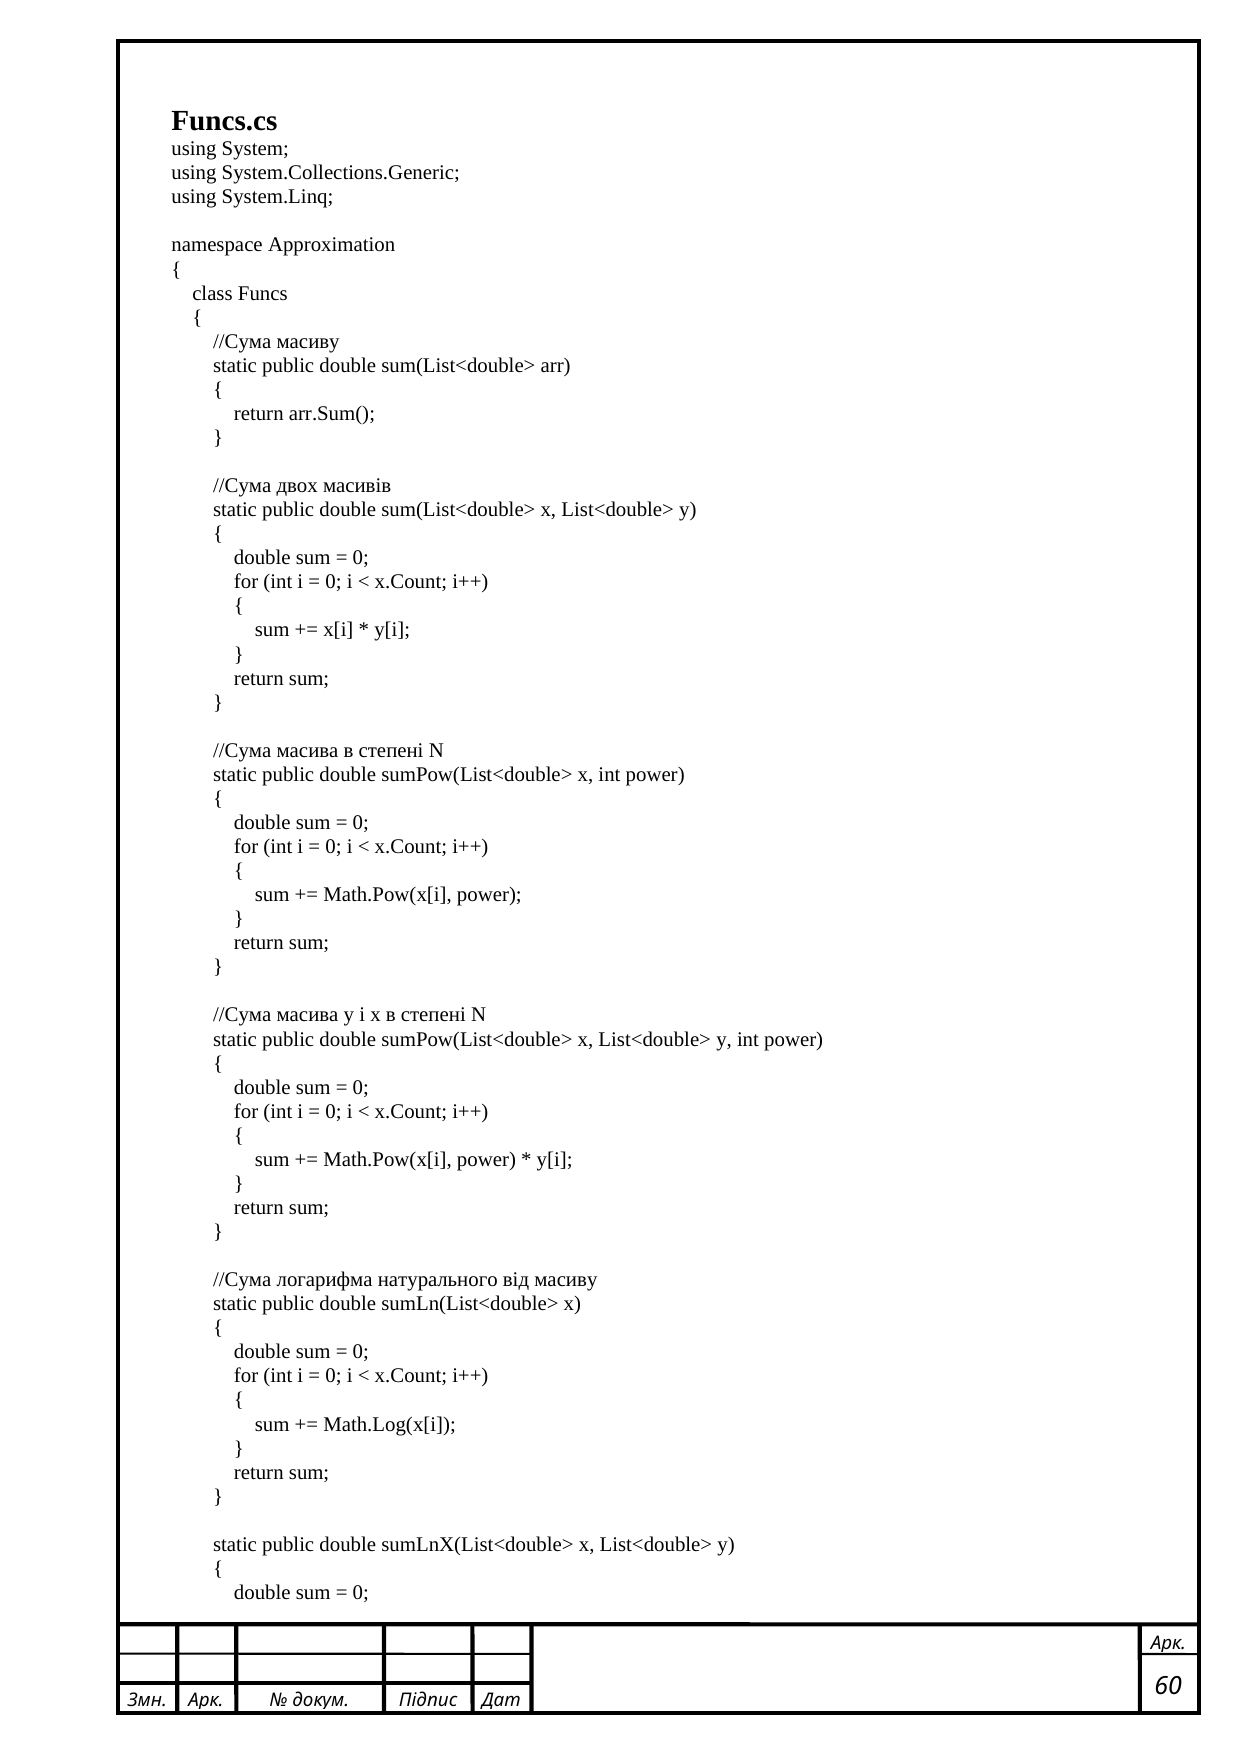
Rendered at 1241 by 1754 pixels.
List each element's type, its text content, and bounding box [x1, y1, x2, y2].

text } [171, 906, 1163, 930]
text for (int i = 0; i < x.Count; i++) [171, 1099, 1163, 1123]
text return sum; [171, 1459, 1163, 1484]
text static public double sum(List<double> arr) [171, 353, 1163, 377]
text { [171, 786, 1163, 810]
text sum += Math.Log(x[i]); [171, 1411, 1163, 1436]
text Funcs.cs [171, 103, 1163, 136]
text using System.Linq; [171, 184, 1163, 208]
text static public double sumLnX(List<double> x, List<double> y) [171, 1532, 1163, 1556]
text double sum = 0; [171, 1074, 1163, 1099]
text { [171, 593, 1163, 617]
text //Сума логарифма натурального від масиву [171, 1267, 1163, 1291]
text //Сума двох масивів [171, 473, 1163, 497]
text } [171, 954, 1163, 978]
text } [171, 1219, 1163, 1243]
text { [171, 1315, 1163, 1339]
text } [171, 641, 1163, 666]
text double sum = 0; [171, 1339, 1163, 1363]
text return sum; [171, 1195, 1163, 1219]
text //Сума масива в степені N [171, 738, 1163, 762]
text } [171, 689, 1163, 714]
text { [171, 256, 1163, 281]
text } [171, 425, 1163, 449]
text } [171, 1171, 1163, 1195]
text for (int i = 0; i < x.Count; i++) [171, 569, 1163, 593]
text { [171, 1387, 1163, 1411]
text //Сума масиву [171, 329, 1163, 353]
text static public double sum(List<double> x, List<double> y) [171, 497, 1163, 521]
text for (int i = 0; i < x.Count; i++) [171, 1363, 1163, 1387]
text double sum = 0; [171, 545, 1163, 569]
text { [171, 858, 1163, 882]
text sum += Math.Pow(x[i], power); [171, 882, 1163, 906]
text using System; [171, 136, 1163, 160]
text } [171, 1436, 1163, 1459]
text static public double sumPow(List<double> x, List<double> y, int power) [171, 1026, 1163, 1051]
text } [171, 1484, 1163, 1508]
text { [171, 1051, 1163, 1074]
text static public double sumPow(List<double> x, int power) [171, 762, 1163, 786]
text { [171, 1123, 1163, 1147]
text { [171, 304, 1163, 329]
text namespace Approximation [171, 232, 1163, 256]
text double sum = 0; [171, 1580, 1163, 1604]
text { [171, 521, 1163, 545]
text return sum; [171, 666, 1163, 689]
text return sum; [171, 930, 1163, 954]
text //Сума масива y і x в степені N [171, 1002, 1163, 1026]
text return arr.Sum(); [171, 401, 1163, 425]
text sum += Math.Pow(x[i], power) * y[i]; [171, 1147, 1163, 1171]
text sum += x[i] * y[i]; [171, 617, 1163, 641]
text { [171, 377, 1163, 401]
text for (int i = 0; i < x.Count; i++) [171, 834, 1163, 858]
text class Funcs [171, 281, 1163, 304]
text { [171, 1556, 1163, 1580]
text using System.Collections.Generic; [171, 160, 1163, 184]
text double sum = 0; [171, 810, 1163, 834]
text static public double sumLn(List<double> x) [171, 1291, 1163, 1315]
